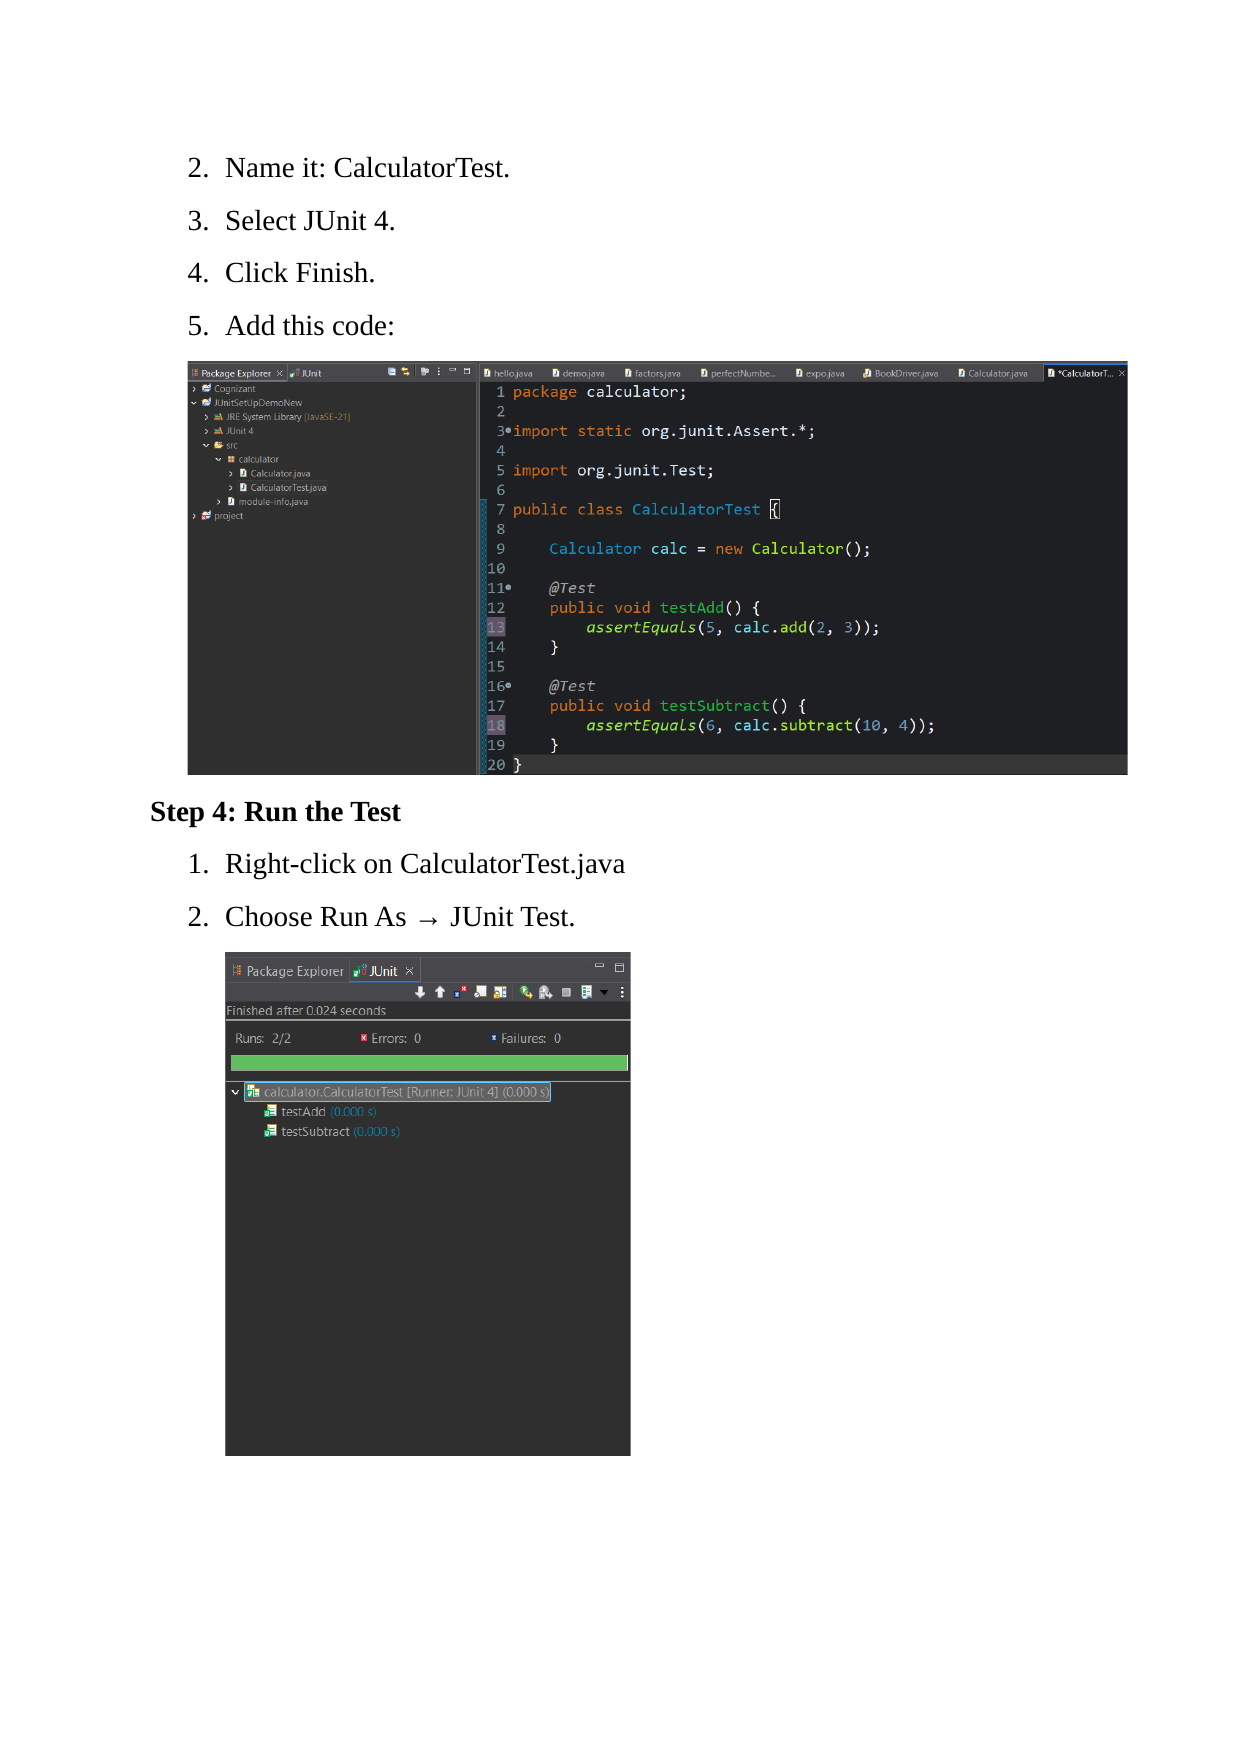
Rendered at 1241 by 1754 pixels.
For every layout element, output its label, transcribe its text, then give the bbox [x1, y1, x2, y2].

list Select JUnit 4. [187, 203, 1090, 236]
picture [225, 952, 631, 1456]
text Step 4: Run the Test [150, 794, 1090, 827]
list Click Finish. [187, 256, 1090, 289]
picture [187, 361, 1128, 775]
list Right-click on CalculatorTest.java [187, 846, 1090, 880]
list Name it: CalculatorTest. [187, 150, 1090, 183]
list Add this code: [187, 308, 1090, 342]
list Choose Run As → JUnit Test. [187, 899, 1090, 933]
